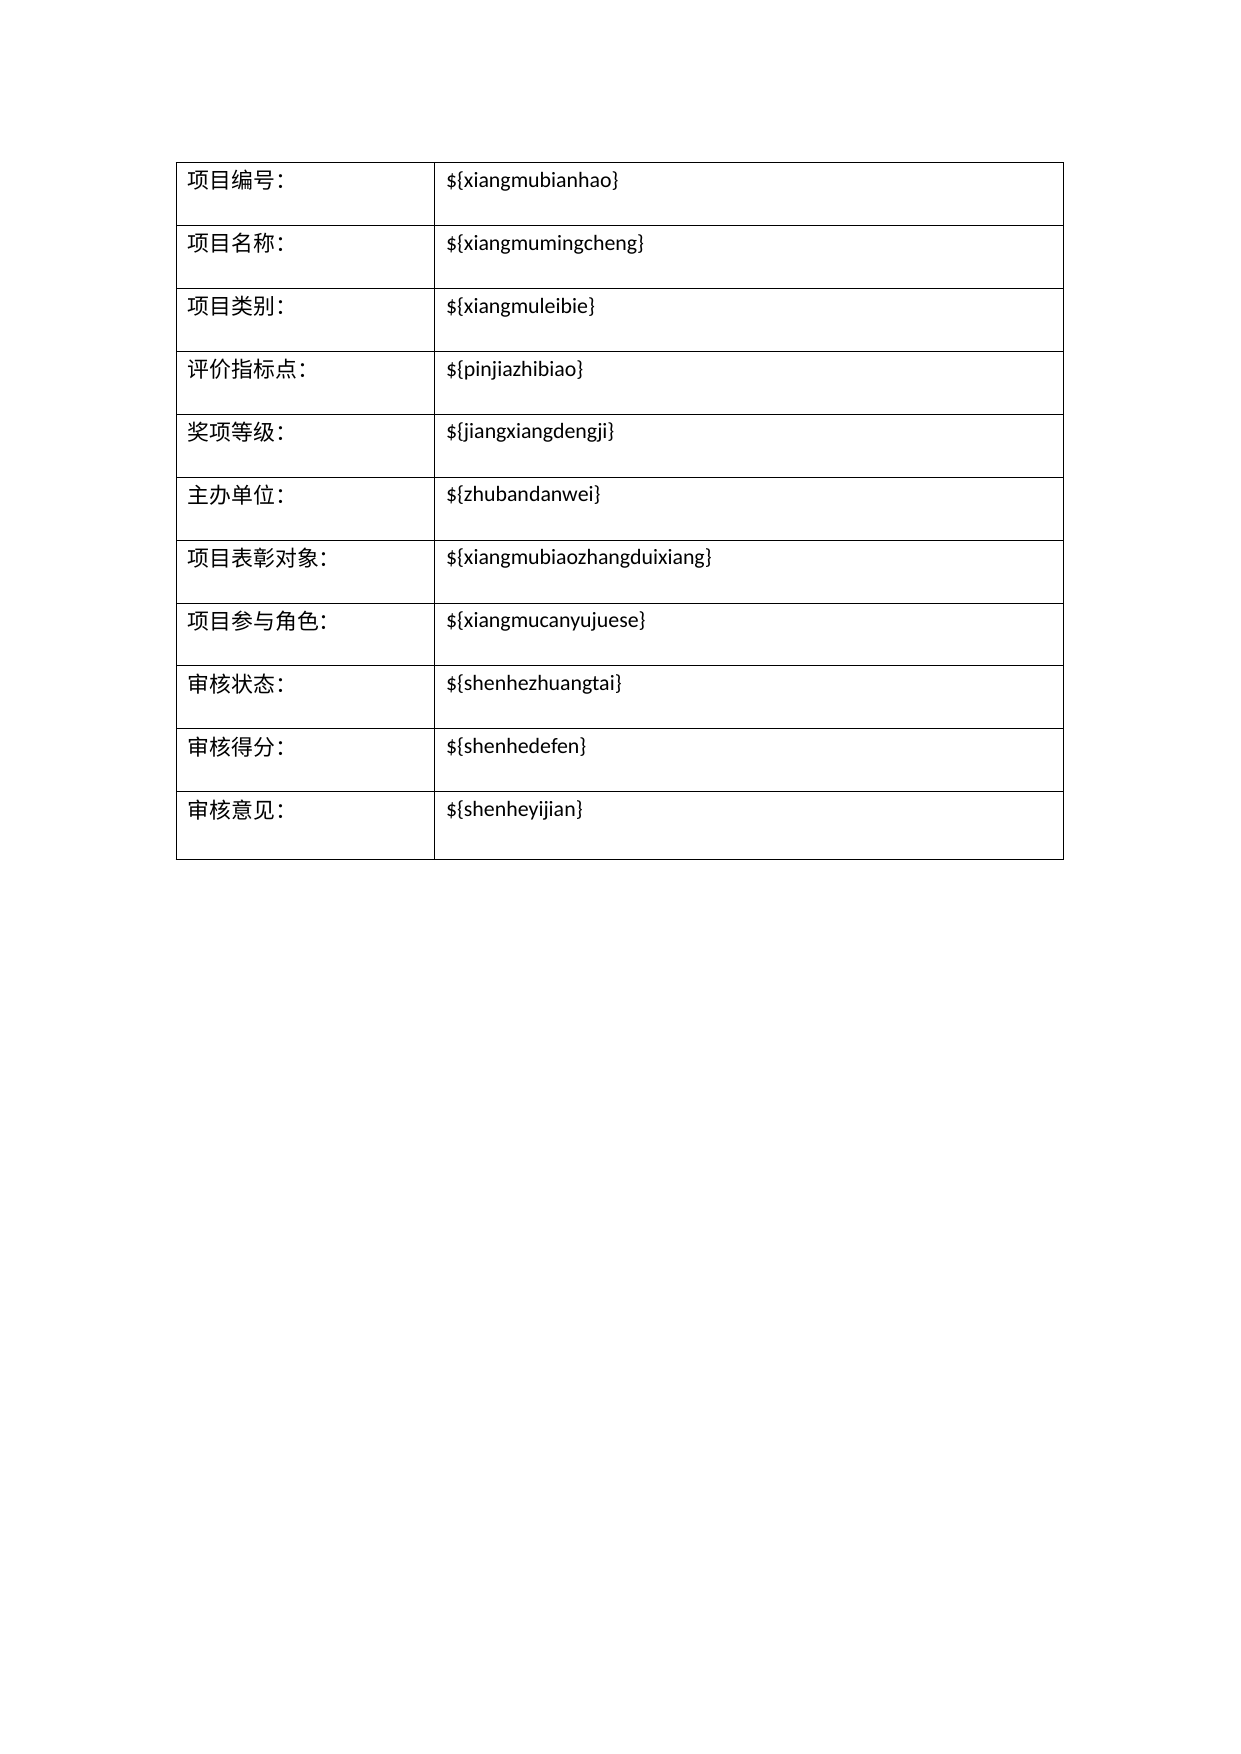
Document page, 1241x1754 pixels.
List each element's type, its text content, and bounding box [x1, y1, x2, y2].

table_cell 主办单位： [177, 478, 434, 539]
table_cell ${xiangmumingcheng} [435, 226, 1063, 288]
table_cell 项目参与角色： [177, 604, 434, 665]
table_cell ${xiangmucanyujuese} [435, 604, 1063, 665]
table_cell ${shenheyijian} [435, 792, 1063, 858]
table_cell 项目表彰对象： [177, 541, 434, 602]
table_cell ${zhubandanwei} [435, 478, 1063, 539]
table_cell 奖项等级： [177, 415, 434, 477]
table_cell ${xiangmubiaozhangduixiang} [435, 541, 1063, 602]
table_cell ${shenhedefen} [435, 729, 1063, 791]
table_cell 审核状态： [177, 666, 434, 728]
table_cell ${jiangxiangdengji} [435, 415, 1063, 477]
table_header ${xiangmubianhao} [435, 163, 1063, 225]
table_cell 项目名称： [177, 226, 434, 288]
table_cell ${xiangmuleibie} [435, 289, 1063, 351]
table_cell 审核意见： [177, 792, 434, 858]
table_cell ${pinjiazhibiao} [435, 352, 1063, 414]
table_cell ${shenhezhuangtai} [435, 666, 1063, 728]
table_cell 审核得分： [177, 729, 434, 791]
table_cell 项目类别： [177, 289, 434, 351]
table_header 项目编号： [177, 163, 434, 225]
table_cell 评价指标点： [177, 352, 434, 414]
